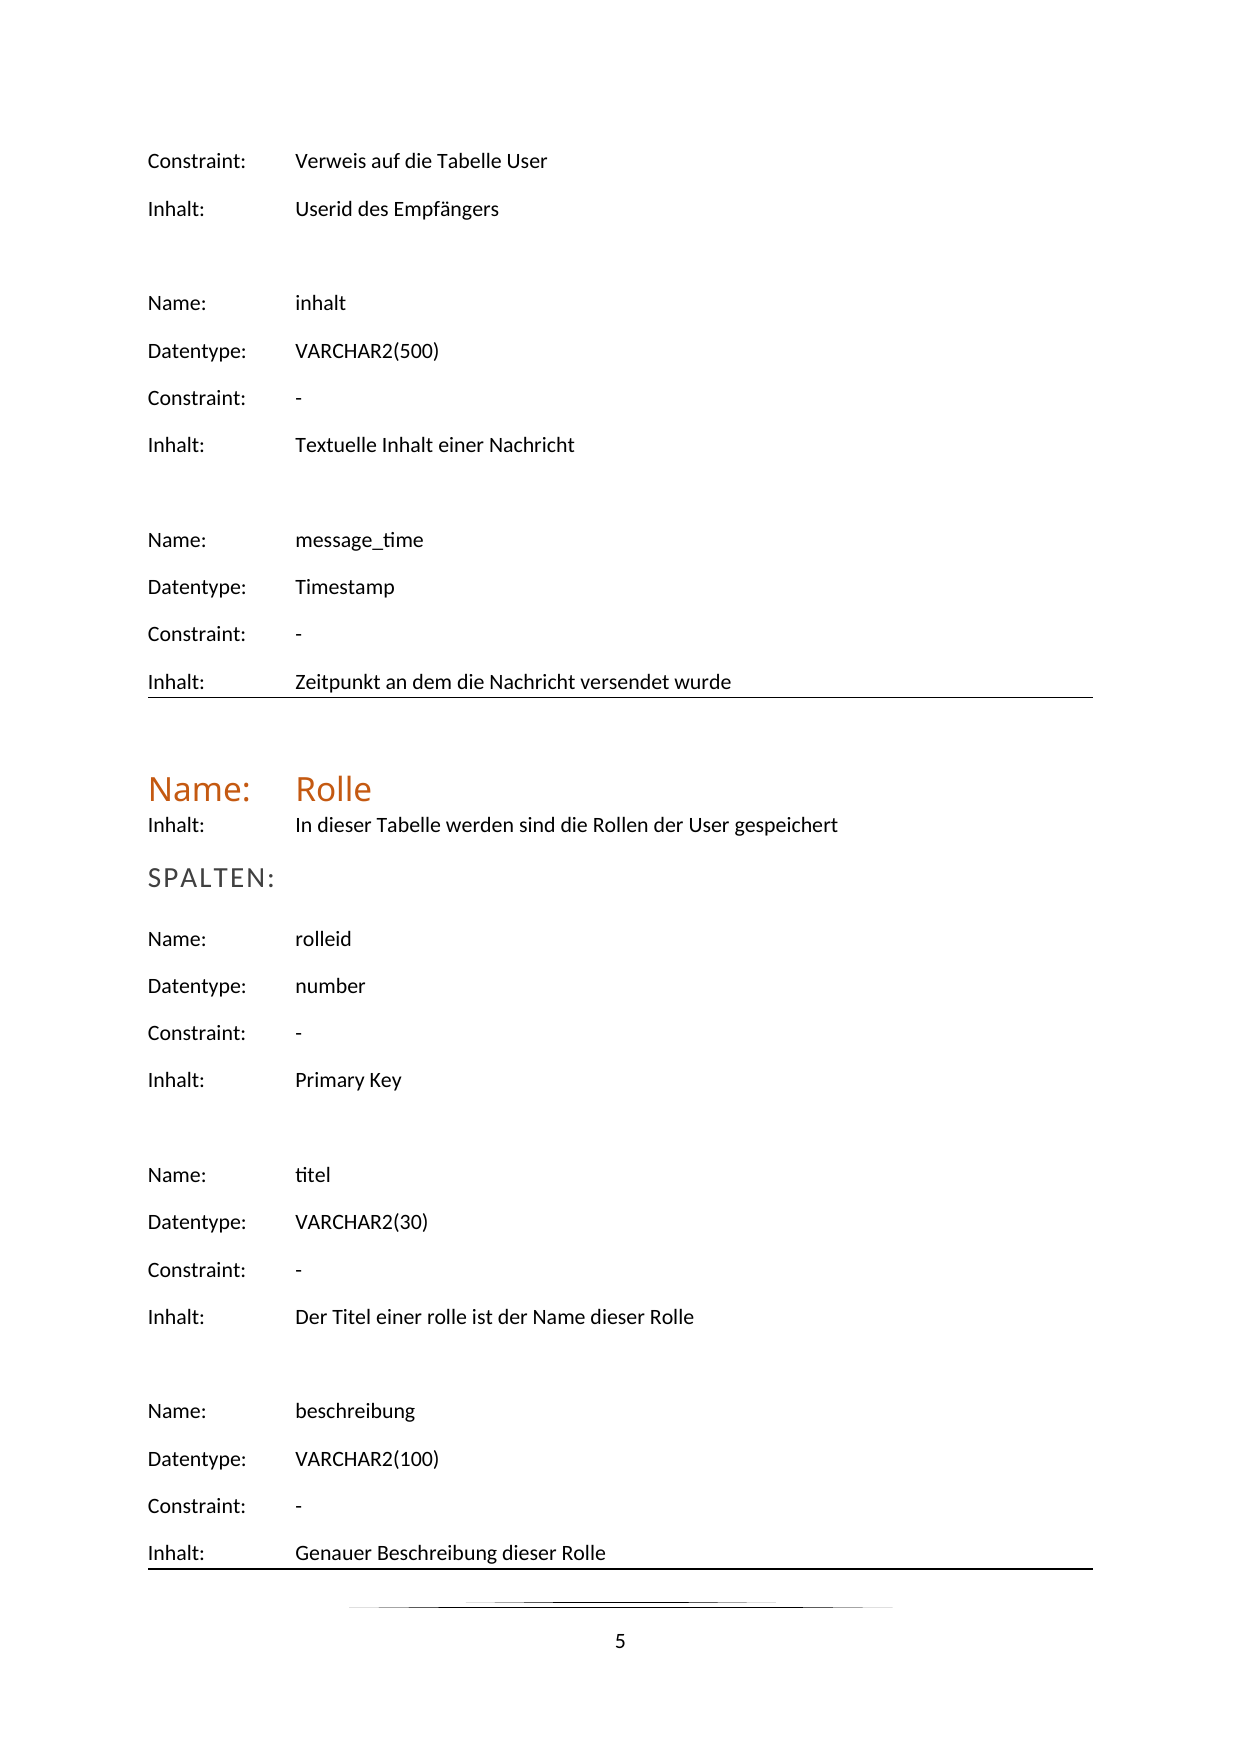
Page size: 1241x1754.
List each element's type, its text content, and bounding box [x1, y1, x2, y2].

text Inhalt: Genauer Beschreibung dieser Rolle [148, 1539, 1093, 1568]
text Name: message_time [148, 526, 1093, 553]
text Constraint: - [148, 1256, 1093, 1282]
text Name: titel [148, 1161, 1093, 1188]
text Datentype: VARCHAR2(30) [148, 1208, 1093, 1235]
text Datentype: number [148, 972, 1093, 999]
text Name: beschreibung [148, 1398, 1093, 1424]
subtitle Spalten: [148, 859, 1093, 894]
text Datentype: Timestamp [148, 573, 1093, 600]
text Datentype: VARCHAR2(500) [148, 337, 1093, 363]
text Datentype: VARCHAR2(100) [148, 1445, 1093, 1472]
text Inhalt: Zeitpunkt an dem die Nachricht versendet wurde [148, 668, 1093, 697]
text Name: rolleid [148, 925, 1093, 951]
text Name: inhalt [148, 289, 1093, 316]
text Constraint: Verweis auf die Tabelle User [148, 148, 1093, 174]
text Constraint: - [148, 384, 1093, 411]
text Inhalt: In dieser Tabelle werden sind die Rollen der User gespeichert [148, 811, 1093, 838]
text Constraint: - [148, 1019, 1093, 1046]
subtitle Name: Rolle [148, 766, 1093, 811]
text Inhalt: Der Titel einer rolle ist der Name dieser Rolle [148, 1303, 1093, 1330]
text Inhalt: Userid des Empfängers [148, 195, 1093, 222]
text Constraint: - [148, 1492, 1093, 1519]
text Inhalt: Textuelle Inhalt einer Nachricht [148, 431, 1093, 458]
text Constraint: - [148, 621, 1093, 647]
text Inhalt: Primary Key [148, 1067, 1093, 1093]
